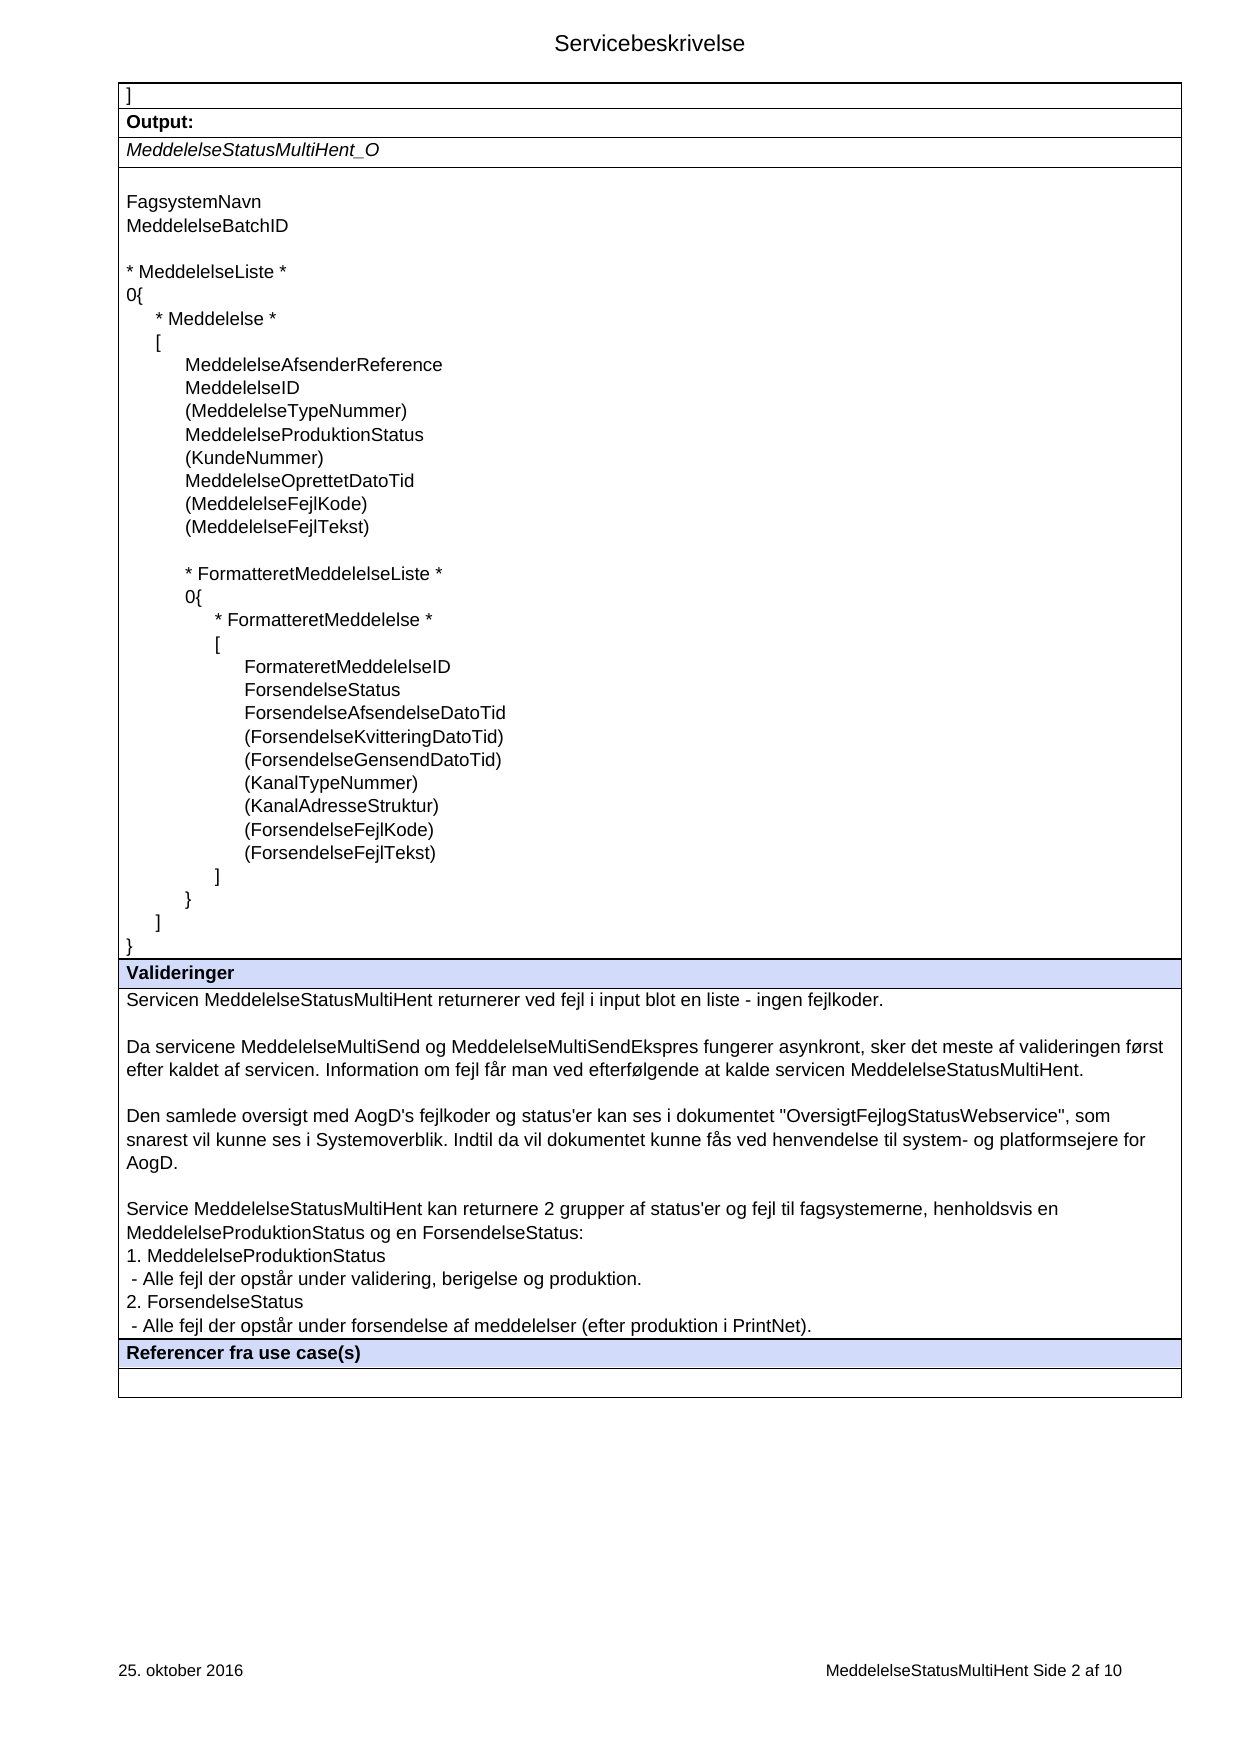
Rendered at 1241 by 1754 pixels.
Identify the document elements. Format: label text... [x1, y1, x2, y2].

table_cell Servicen MeddelelseStatusMultiHent returnerer ved fejl i input blot en liste - ingen fejlkoder. Da servicene MeddelelseMultiSend og MeddelelseMultiSendEkspres fungerer asynkront, sker det meste af valideringen først efter kaldet af servicen. Information om fejl får man ved efterfølgende at kalde servicen MeddelelseStatusMultiHent. Den samlede oversigt med AogD's fejlkoder og status'er kan ses i dokumentet "OversigtFejlogStatusWebservice", som snarest vil kunne ses i Systemoverblik. Indtil da vil dokumentet kunne fås ved henvendelse til system- og platformsejere for AogD. Service MeddelelseStatusMultiHent kan returnere 2 grupper af status'er og fejl til fagsystemerne, henholdsvis en MeddelelseProduktionStatus og en ForsendelseStatus: 1. MeddelelseProduktionStatus - Alle fejl der opstår under validering, berigelse og produktion. 2. ForsendelseStatus - Alle fejl der opstår under forsendelse af meddelelser (efter produktion i PrintNet). [119, 989, 1181, 1338]
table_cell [119, 84, 1181, 107]
table_cell FagsystemNavn MeddelelseBatchID * MeddelelseListe * 0{ * Meddelelse * [ MeddelelseAfsenderReference MeddelelseID (MeddelelseTypeNummer) MeddelelseProduktionStatus (KundeNummer) MeddelelseOprettetDatoTid (MeddelelseFejlKode) (MeddelelseFejlTekst) * FormatteretMeddelelseListe * 0{ * FormatteretMeddelelse * [ FormateretMeddelelseID ForsendelseStatus ForsendelseAfsendelseDatoTid (ForsendelseKvitteringDatoTid) (ForsendelseGensendDatoTid) (KanalTypeNummer) (KanalAdresseStruktur) (ForsendelseFejlKode) (ForsendelseFejlTekst) ] } ] } [119, 168, 1181, 958]
table_cell [119, 1369, 1181, 1397]
table_cell MeddelelseStatusMultiHent_O [119, 138, 1181, 166]
table_cell Output: [119, 109, 1181, 137]
table_cell Referencer fra use case(s) [119, 1340, 1181, 1367]
table_cell Valideringer [119, 960, 1181, 988]
